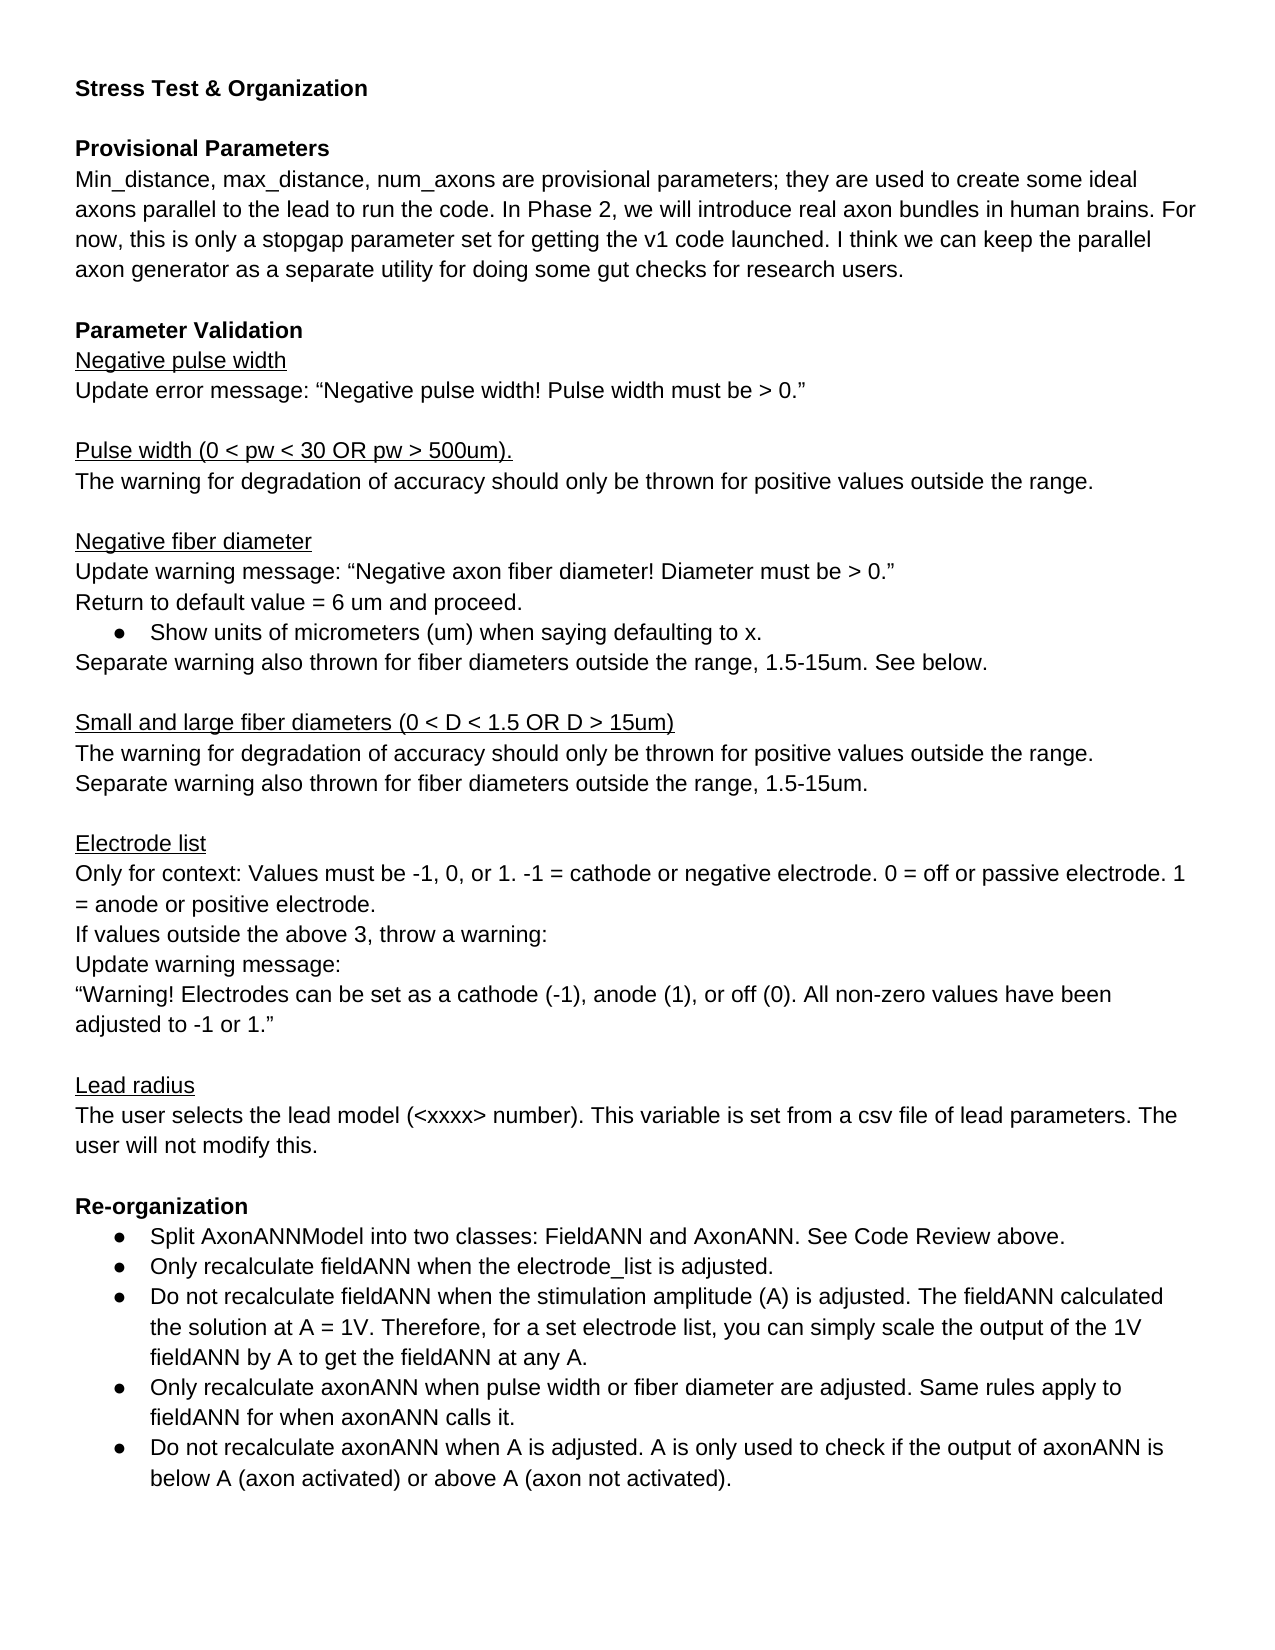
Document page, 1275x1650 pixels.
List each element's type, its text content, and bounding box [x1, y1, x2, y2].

text Small and large fiber diameters (0 < D < 1.5 OR D > 15um) [75, 709, 1200, 736]
text The warning for degradation of accuracy should only be thrown for positive values outside the range. [75, 739, 1200, 766]
text The user selects the lead model (<xxxx> number). This variable is set from a csv file of lead parameters. The user will not modify this. [75, 1102, 1200, 1159]
text Update warning message: “Negative axon fiber diameter! Diameter must be > 0.” [75, 558, 1200, 585]
text Negative fiber diameter [75, 528, 1200, 554]
text Lead radius [75, 1072, 1200, 1098]
text Pulse width (0 < pw < 30 OR pw > 500um). [75, 437, 1200, 464]
text Electrode list [75, 830, 1200, 857]
list Only recalculate axonANN when pulse width or fiber diameter are adjusted. Same rules apply to fieldANN for when axonANN calls it. [112, 1374, 1200, 1431]
text Re-organization [75, 1193, 1200, 1219]
list Split AxonANNModel into two classes: FieldANN and AxonANN. See Code Review above. [112, 1223, 1200, 1249]
text Update error message: “Negative pulse width! Pulse width must be > 0.” [75, 377, 1200, 403]
text Only for context: Values must be -1, 0, or 1. -1 = cathode or negative electrode. 0 = off or passive electrode. 1 = anode or positive electrode. [75, 860, 1200, 917]
text “Warning! Electrodes can be set as a cathode (-1), anode (1), or off (0). All non-zero values have been adjusted to -1 or 1.” [75, 981, 1200, 1038]
text Negative pulse width [75, 347, 1200, 373]
text Stress Test & Organization [75, 75, 1200, 101]
text Return to default value = 6 um and proceed. [75, 588, 1200, 615]
text Provisional Parameters [75, 135, 1200, 162]
text The warning for degradation of accuracy should only be thrown for positive values outside the range. [75, 468, 1200, 494]
text Separate warning also thrown for fiber diameters outside the range, 1.5-15um. See below. [75, 649, 1200, 675]
text If values outside the above 3, throw a warning: [75, 921, 1200, 947]
text Update warning message: [75, 951, 1200, 977]
text Min_distance, max_distance, num_axons are provisional parameters; they are used to create some ideal axons parallel to the lead to run the code. In Phase 2, we will introduce real axon bundles in human brains. For now, this is only a stopgap parameter set for getting the v1 code launched. I think we can keep the parallel axon generator as a separate utility for doing some gut checks for research users. [75, 166, 1200, 283]
list Do not recalculate axonANN when A is adjusted. A is only used to check if the output of axonANN is below A (axon activated) or above A (axon not activated). [112, 1434, 1200, 1491]
list Only recalculate fieldANN when the electrode_list is adjusted. [112, 1253, 1200, 1279]
text Parameter Validation [75, 317, 1200, 343]
list Show units of micrometers (um) when saying defaulting to x. [112, 619, 1200, 645]
text Separate warning also thrown for fiber diameters outside the range, 1.5-15um. [75, 770, 1200, 796]
list Do not recalculate fieldANN when the stimulation amplitude (A) is adjusted. The fieldANN calculated the solution at A = 1V. Therefore, for a set electrode list, you can simply scale the output of the 1V fieldANN by A to get the fieldANN at any A. [112, 1283, 1200, 1370]
